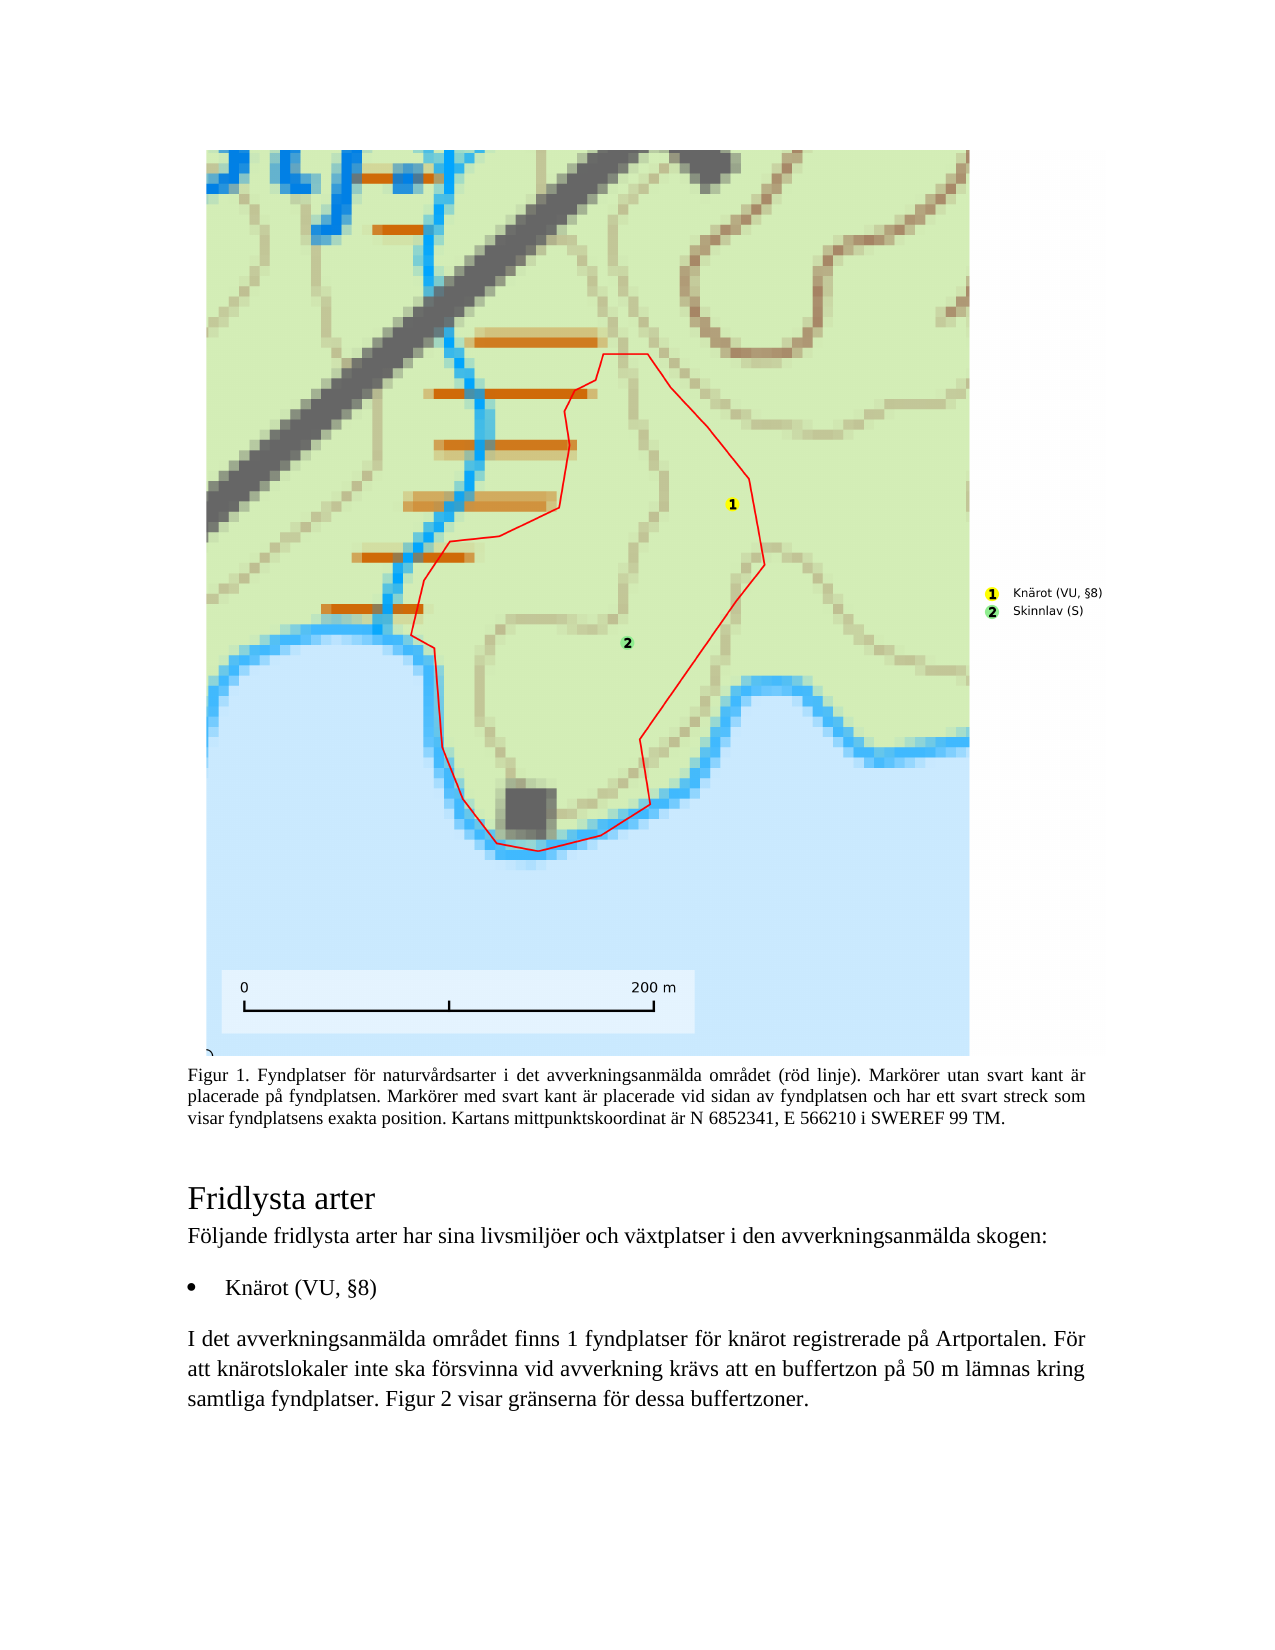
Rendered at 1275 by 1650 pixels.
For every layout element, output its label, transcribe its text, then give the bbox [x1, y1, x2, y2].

picture [206, 150, 1107, 1056]
text Figur 1. Fyndplatser för naturvårdsarter i det avverkningsanmälda området (röd linje). Markörer utan svart kant är placerade på fyndplatsen. Markörer med svart kant är placerade vid sidan av fyndplatsen och har ett svart streck som visar fyndplatsens exakta position. Kartans mittpunktskoordinat är N 6852341, E 566210 i SWEREF 99 TM. [187, 1064, 1087, 1128]
text I det avverkningsanmälda området finns 1 fyndplatser för knärot registrerade på Artportalen. För att knärotslokaler inte ska försvinna vid avverkning krävs att en buffertzon på 50 m lämnas kring samtliga fyndplatser. Figur 2 visar gränserna för dessa buffertzoner. [187, 1324, 1087, 1411]
text Följande fridlysta arter har sina livsmiljöer och växtplatser i den avverkningsanmälda skogen: [187, 1222, 1087, 1249]
subtitle Fridlysta arter [187, 1178, 1087, 1217]
list Knärot (VU, §8) [187, 1273, 1087, 1300]
